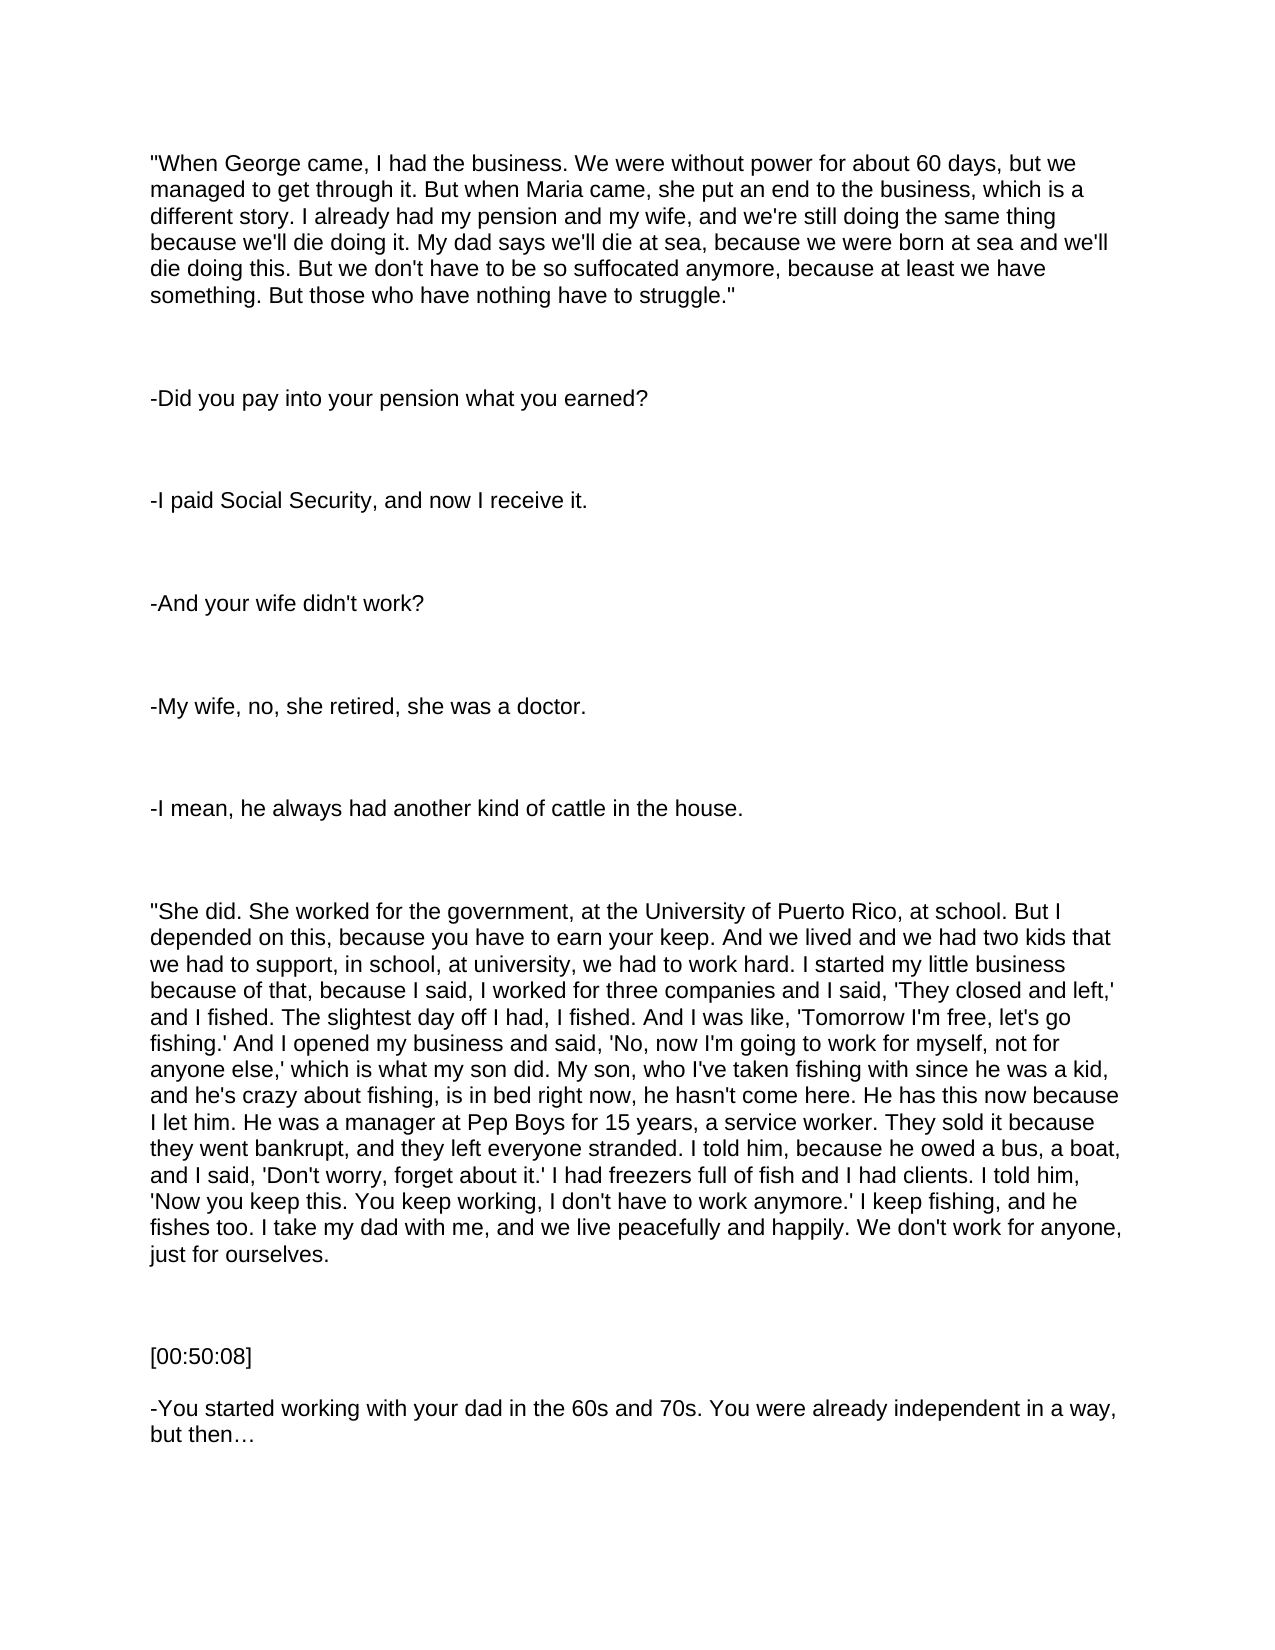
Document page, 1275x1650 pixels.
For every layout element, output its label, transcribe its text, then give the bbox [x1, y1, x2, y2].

text -I paid Social Security, and now I receive it. [150, 487, 1125, 513]
text [00:50:08] [150, 1343, 1125, 1370]
text "When George came, I had the business. We were without power for about 60 days, but we managed to get through it. But when Maria came, she put an end to the business, which is a different story. I already had my pension and my wife, and we're still doing the same thing because we'll die doing it. My dad says we'll die at sea, because we were born at sea and we'll die doing this. But we don't have to be so suffocated anymore, because at least we have something. But those who have nothing have to struggle." [150, 150, 1125, 308]
text -You started working with your dad in the 60s and 70s. You were already independent in a way, but then… [150, 1395, 1125, 1447]
text -And your wife didn't work? [150, 590, 1125, 616]
text -I mean, he always had another kind of cattle in the house. [150, 795, 1125, 822]
text -My wife, no, she retired, she was a doctor. [150, 693, 1125, 719]
text "She did. She worked for the government, at the University of Puerto Rico, at school. But I depended on this, because you have to earn your keep. And we lived and we had two kids that we had to support, in school, at university, we had to work hard. I started my little business because of that, because I said, I worked for three companies and I said, 'They closed and left,' and I fished. The slightest day off I had, I fished. And I was like, 'Tomorrow I'm free, let's go fishing.' And I opened my business and said, 'No, now I'm going to work for myself, not for anyone else,' which is what my son did. My son, who I've taken fishing with since he was a kid, and he's crazy about fishing, is in bed right now, he hasn't come here. He has this now because I let him. He was a manager at Pep Boys for 15 years, a service worker. They sold it because they went bankrupt, and they left everyone stranded. I told him, because he owed a bus, a boat, and I said, 'Don't worry, forget about it.' I had freezers full of fish and I had clients. I told him, 'Now you keep this. You keep working, I don't have to work anymore.' I keep fishing, and he fishes too. I take my dad with me, and we live peacefully and happily. We don't work for anyone, just for ourselves. [150, 898, 1125, 1267]
text -Did you pay into your pension what you earned? [150, 384, 1125, 411]
